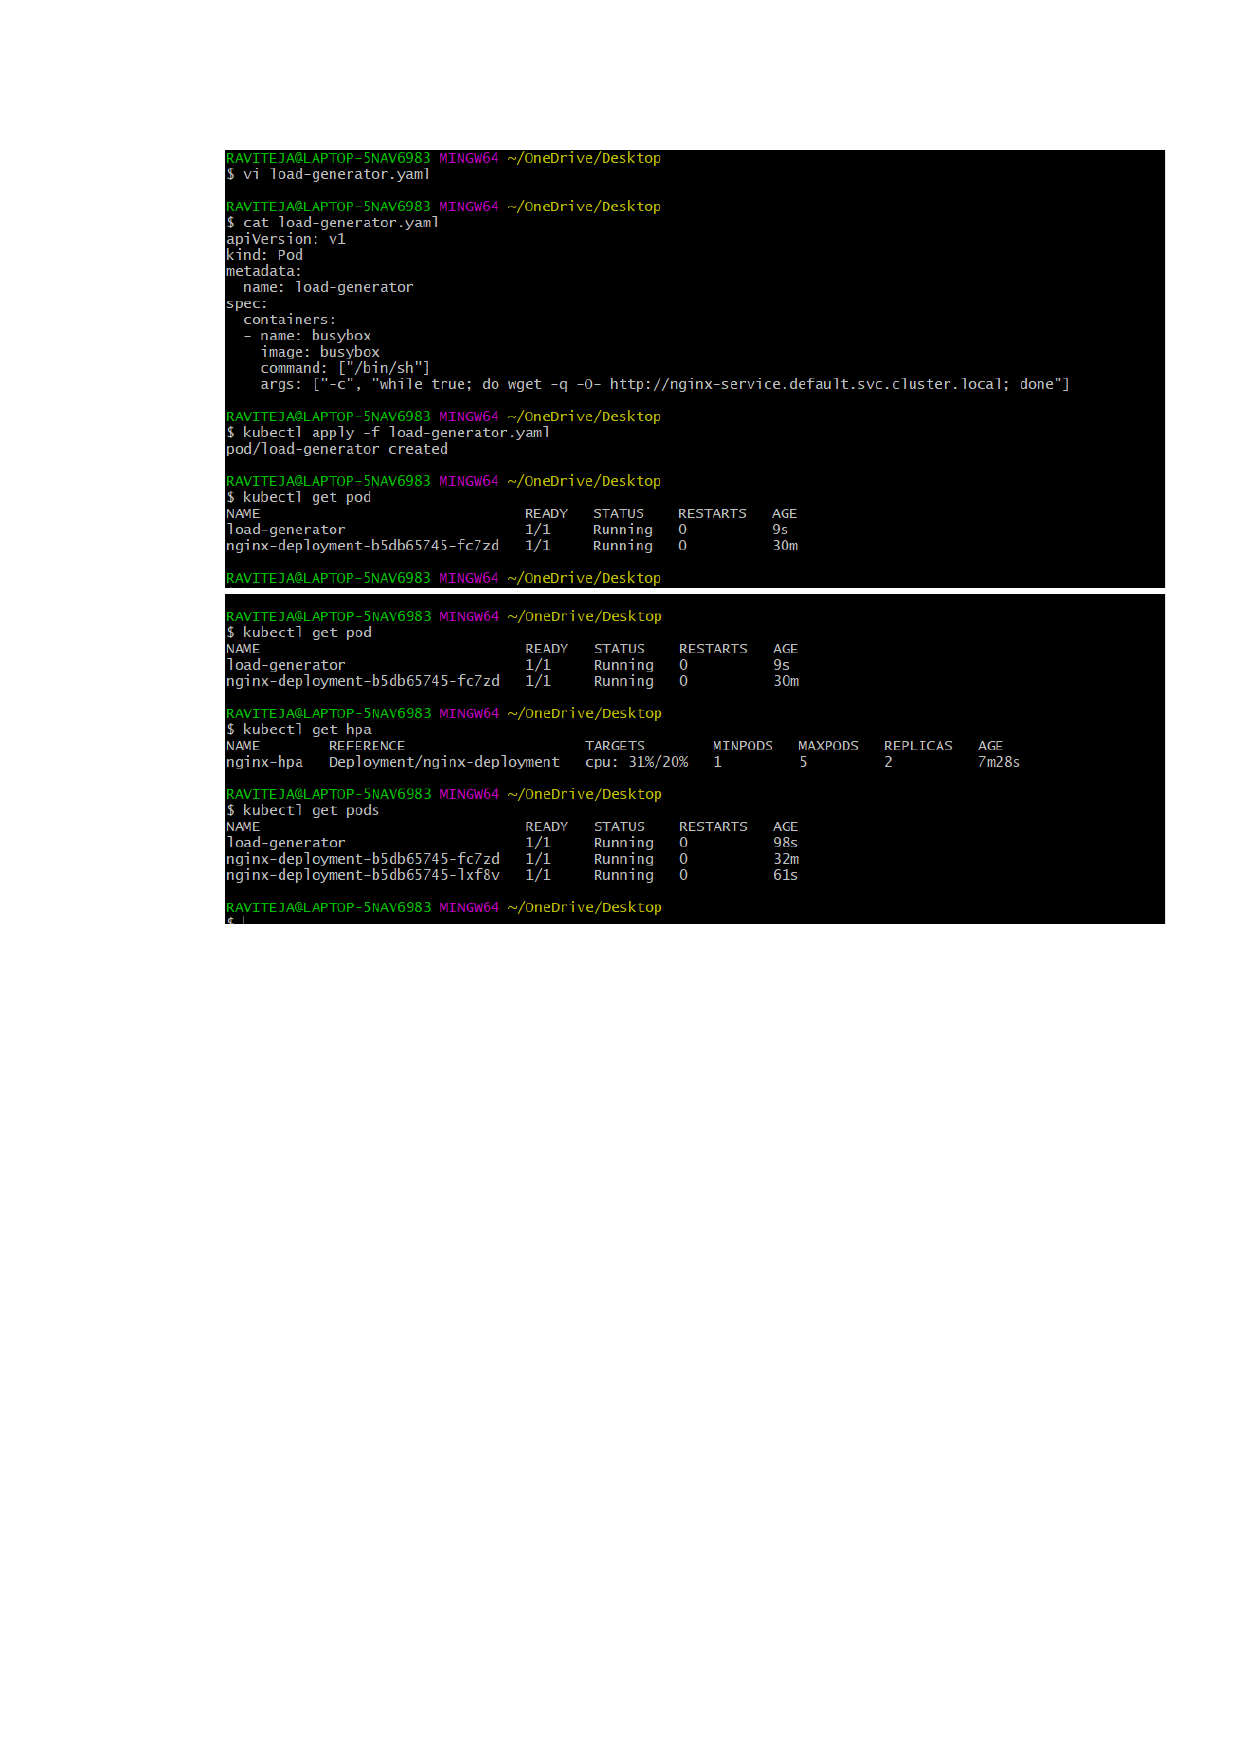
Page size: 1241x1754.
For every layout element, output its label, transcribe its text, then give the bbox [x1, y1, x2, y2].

picture [225, 594, 1166, 924]
picture [225, 150, 1166, 588]
